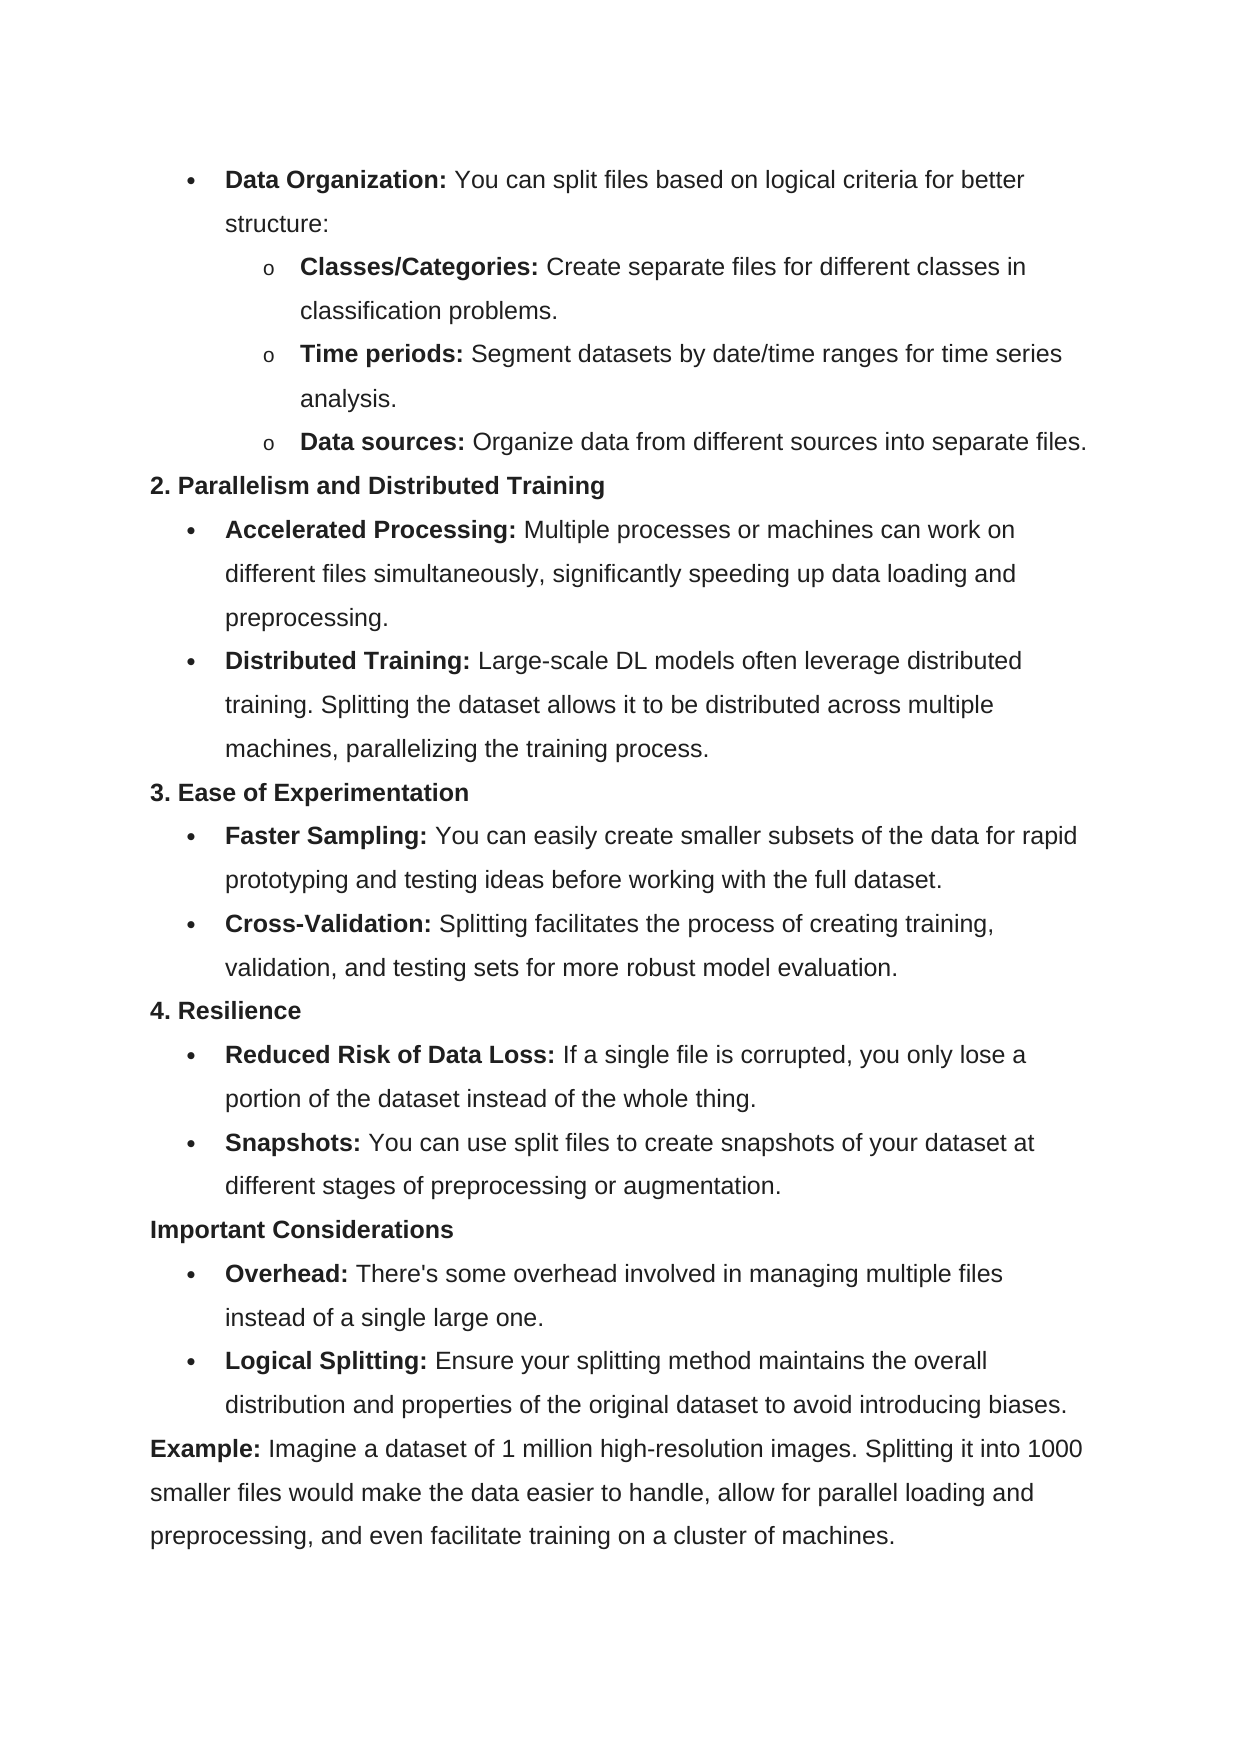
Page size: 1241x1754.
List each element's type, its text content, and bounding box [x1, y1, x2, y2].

text 3. Ease of Experimentation [150, 762, 1090, 806]
list Faster Sampling: You can easily create smaller subsets of the data for rapid prototyping and testing ideas before working with the full dataset. [187, 806, 1090, 894]
list Data sources: Organize data from different sources into separate files. [262, 412, 1090, 456]
list Data Organization: You can split files based on logical criteria for better structure: [187, 150, 1090, 237]
list Reduced Risk of Data Loss: If a single file is corrupted, you only lose a portion of the dataset instead of the whole thing. [187, 1025, 1090, 1112]
text Important Considerations [150, 1200, 1090, 1244]
list Logical Splitting: Ensure your splitting method maintains the overall distribution and properties of the original dataset to avoid introducing biases. [187, 1331, 1090, 1419]
list Overhead: There's some overhead involved in managing multiple files instead of a single large one. [187, 1244, 1090, 1331]
text 4. Resilience [150, 981, 1090, 1025]
list Classes/Categories: Create separate files for different classes in classification problems. [262, 237, 1090, 325]
list Snapshots: You can use split files to create snapshots of your dataset at different stages of preprocessing or augmentation. [187, 1112, 1090, 1200]
list Accelerated Processing: Multiple processes or machines can work on different files simultaneously, significantly speeding up data loading and preprocessing. [187, 500, 1090, 631]
list Cross-Validation: Splitting facilitates the process of creating training, validation, and testing sets for more robust model evaluation. [187, 894, 1090, 981]
text Example: Imagine a dataset of 1 million high-resolution images. Splitting it into 1000 smaller files would make the data easier to handle, allow for parallel loading and preprocessing, and even facilitate training on a cluster of machines. [150, 1419, 1090, 1550]
list Distributed Training: Large-scale DL models often leverage distributed training. Splitting the dataset allows it to be distributed across multiple machines, parallelizing the training process. [187, 631, 1090, 762]
list Time periods: Segment datasets by date/time ranges for time series analysis. [262, 325, 1090, 412]
text 2. Parallelism and Distributed Training [150, 456, 1090, 500]
